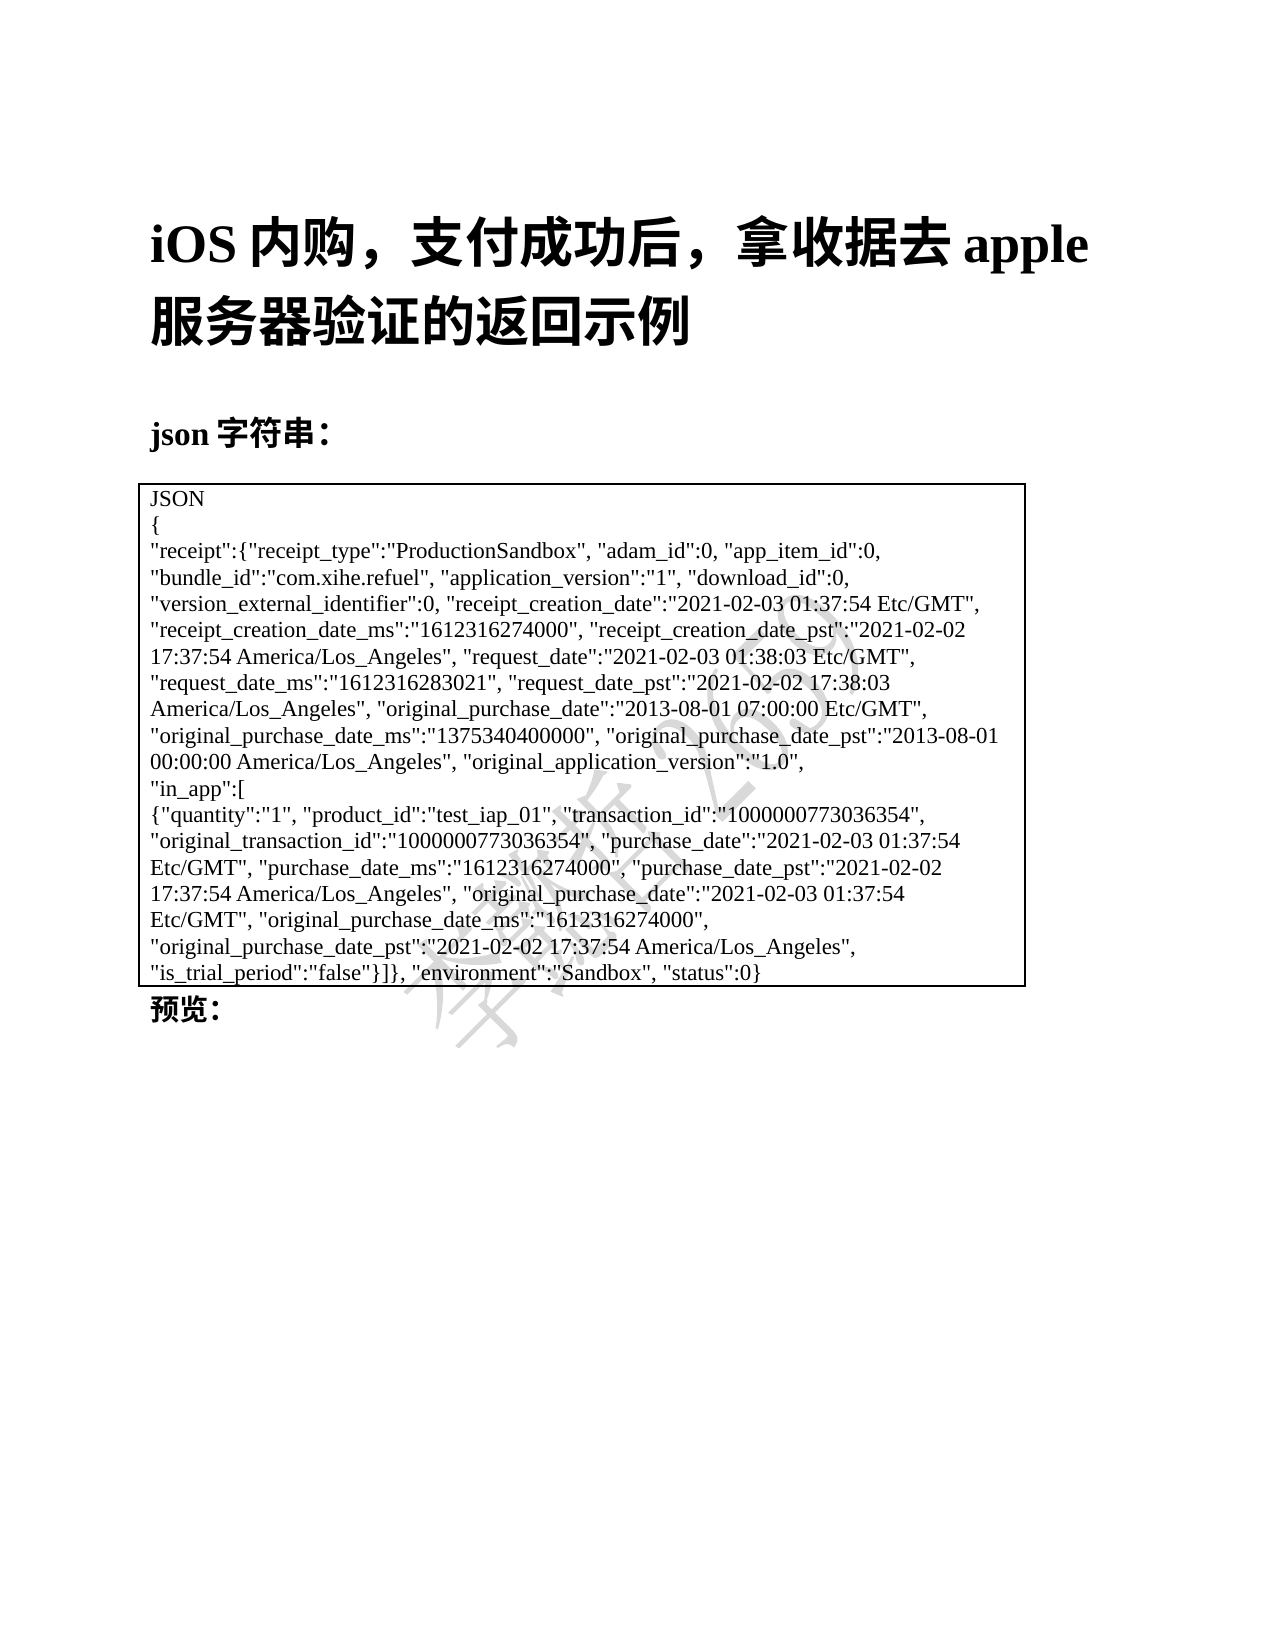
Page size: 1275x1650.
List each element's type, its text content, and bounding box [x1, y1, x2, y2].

text iOS内购，支付成功后，拿收据去apple服务器验证的返回示例 [150, 200, 1125, 357]
table_header JSON { "receipt":{"receipt_type":"ProductionSandbox", "adam_id":0, "app_item_id":0, "bundle_id":"com.xihe.refuel", "application_version":"1", "download_id":0, "version_external_identifier":0, "receipt_creation_date":"2021-02-03 01:37:54 Etc/GMT", "receipt_creation_date_ms":"1612316274000", "receipt_creation_date_pst":"2021-02-02 17:37:54 America/Los_Angeles", "request_date":"2021-02-03 01:38:03 Etc/GMT", "request_date_ms":"1612316283021", "request_date_pst":"2021-02-02 17:38:03 America/Los_Angeles", "original_purchase_date":"2013-08-01 07:00:00 Etc/GMT", "original_purchase_date_ms":"1375340400000", "original_purchase_date_pst":"2013-08-01 00:00:00 America/Los_Angeles", "original_application_version":"1.0", "in_app":[ {"quantity":"1", "product_id":"test_iap_01", "transaction_id":"1000000773036354", "original_transaction_id":"1000000773036354", "purchase_date":"2021-02-03 01:37:54 Etc/GMT", "purchase_date_ms":"1612316274000", "purchase_date_pst":"2021-02-02 17:37:54 America/Los_Angeles", "original_purchase_date":"2021-02-03 01:37:54 Etc/GMT", "original_purchase_date_ms":"1612316274000", "original_purchase_date_pst":"2021-02-02 17:37:54 America/Los_Angeles", "is_trial_period":"false"}]}, "environment":"Sandbox", "status":0} [140, 485, 1024, 985]
